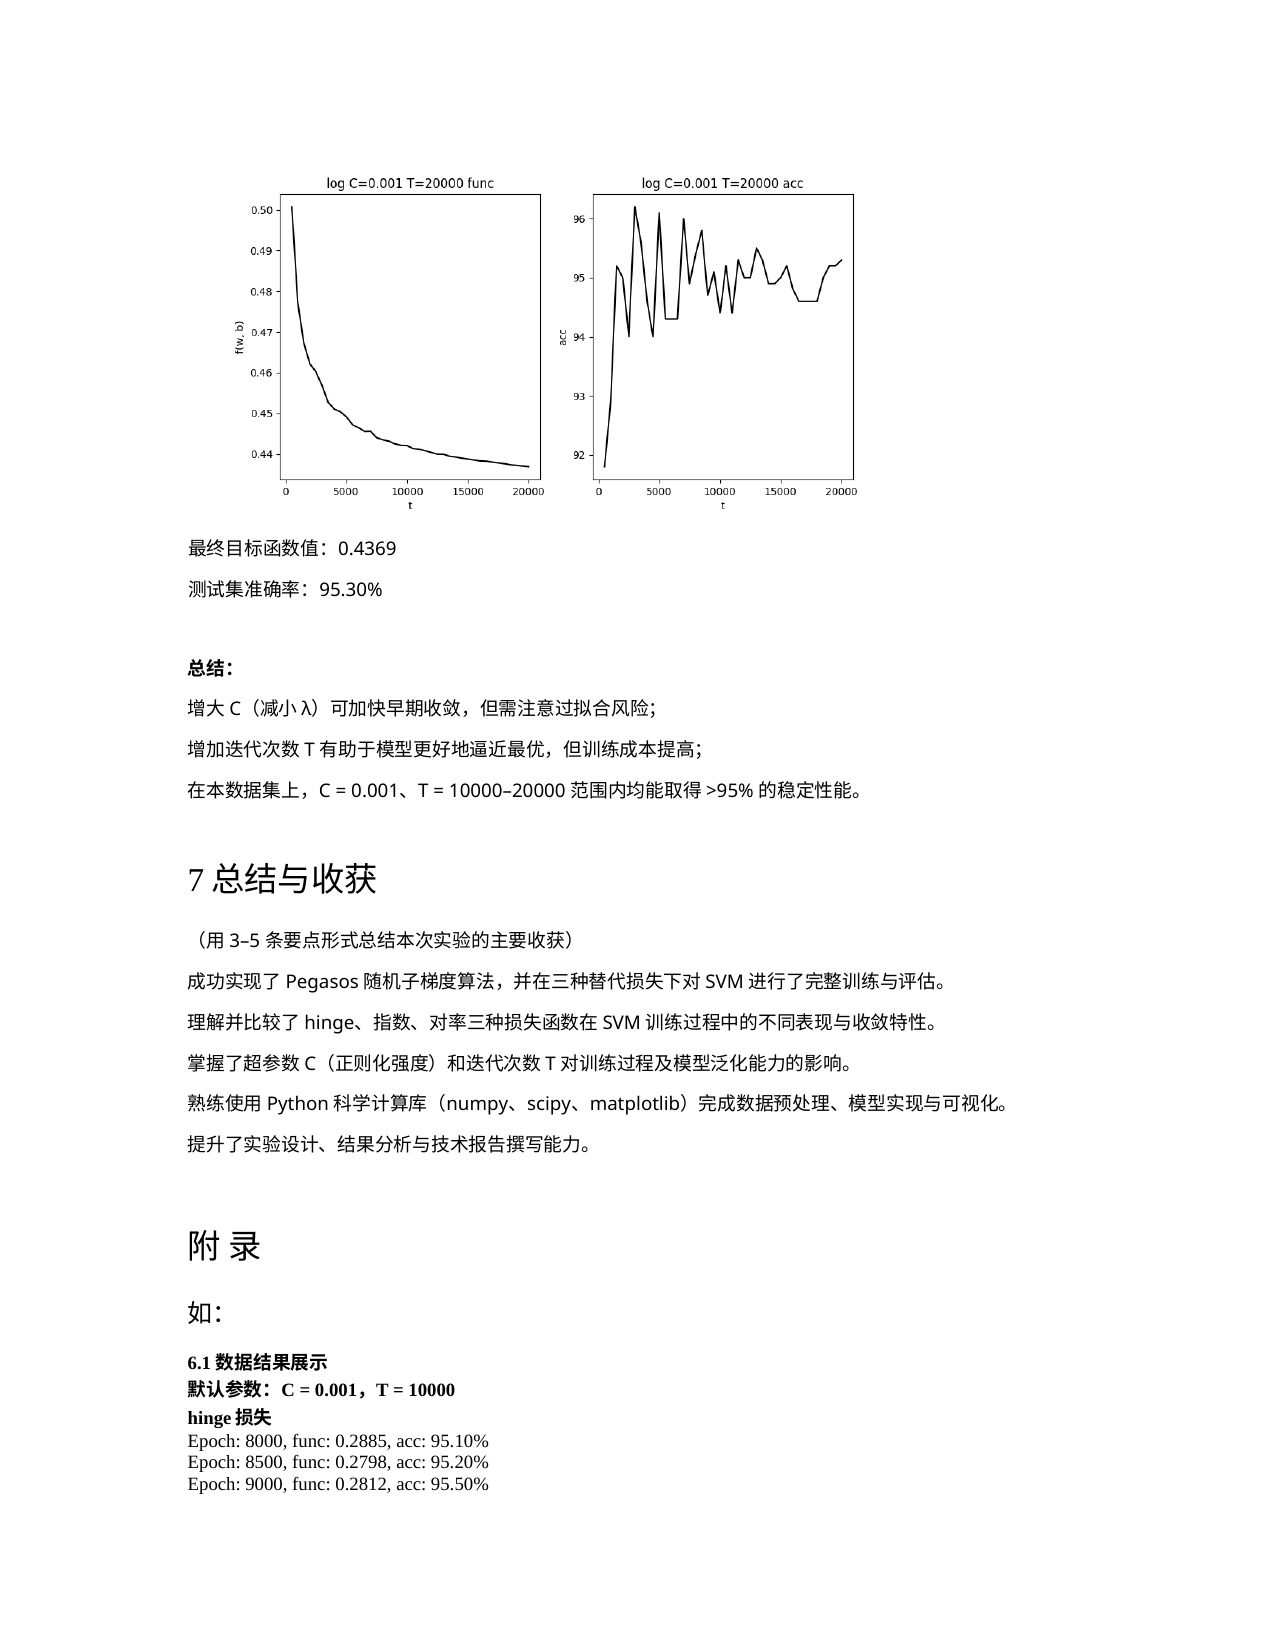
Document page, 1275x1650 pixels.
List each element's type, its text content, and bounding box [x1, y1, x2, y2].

text 掌握了超参数 C（正则化强度）和迭代次数 T 对训练过程及模型泛化能力的影响。 [187, 1048, 1087, 1075]
picture [187, 150, 927, 520]
text 理解并比较了 hinge、指数、对率三种损失函数在 SVM 训练过程中的不同表现与收敛特性。 [187, 1007, 1087, 1034]
text 如： [187, 1293, 1087, 1330]
text Epoch: 8000, func: 0.2885, acc: 95.10% [187, 1429, 1087, 1451]
text 总结： [187, 653, 1087, 681]
text Epoch: 8500, func: 0.2798, acc: 95.20% [187, 1451, 1087, 1473]
subtitle 7总结与收获 [187, 853, 1087, 901]
text 在本数据集上，C = 0.001、T = 10000–20000 范围内均能取得 >95% 的稳定性能。 [187, 776, 1087, 803]
text 增加迭代次数 T 有助于模型更好地逼近最优，但训练成本提高； [187, 735, 1087, 762]
text 最终目标函数值：0.4369 [188, 534, 1087, 561]
text hinge损失 [187, 1402, 1087, 1429]
text 默认参数：C = 0.001，T = 10000 [187, 1375, 1087, 1402]
text Epoch: 9000, func: 0.2812, acc: 95.50% [187, 1473, 1087, 1494]
subtitle 附 录 [187, 1220, 1087, 1268]
text 增大 C（减小λ）可加快早期收敛，但需注意过拟合风险； [187, 694, 1087, 721]
text 成功实现了 Pegasos 随机子梯度算法，并在三种替代损失下对 SVM 进行了完整训练与评估。 [187, 967, 1087, 994]
text （用 3–5 条要点形式总结本次实验的主要收获） [187, 926, 1087, 953]
text 测试集准确率：95.30% [188, 574, 1087, 602]
text 6.1 数据结果展示 [187, 1348, 1087, 1375]
text 熟练使用 Python 科学计算库（numpy、scipy、matplotlib）完成数据预处理、模型实现与可视化。 [187, 1089, 1087, 1116]
text 提升了实验设计、结果分析与技术报告撰写能力。 [187, 1129, 1087, 1157]
